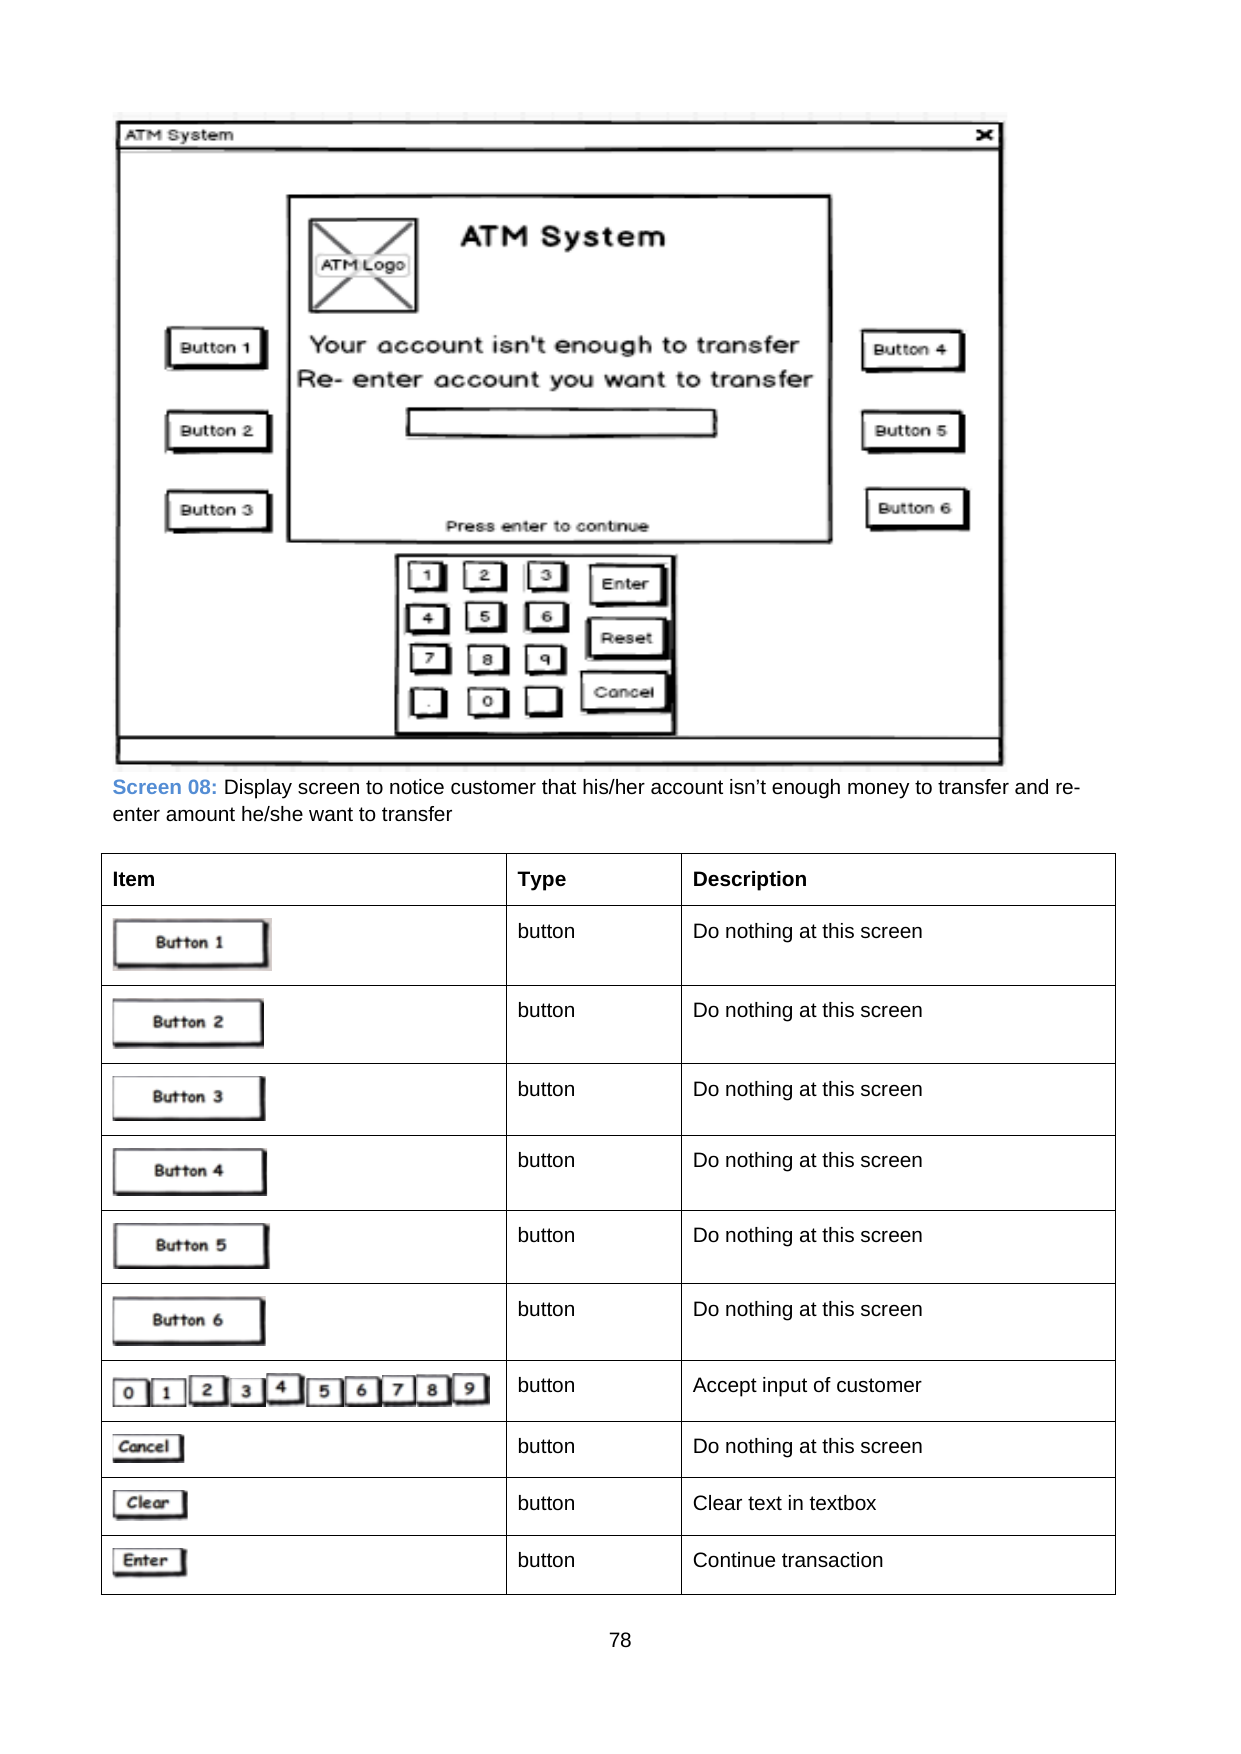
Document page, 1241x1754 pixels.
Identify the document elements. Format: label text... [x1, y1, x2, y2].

table_cell button [507, 1478, 681, 1535]
table_cell Do nothing at this screen [682, 1211, 1115, 1283]
picture [112, 1296, 266, 1346]
table_cell Do nothing at this screen [682, 1284, 1115, 1360]
text Screen 08: Display screen to notice customer that his/her account isn’t enough money to transfer and re-enter amount he/she want to transfer [112, 772, 1128, 826]
table_cell Do nothing at this screen [682, 1422, 1115, 1477]
table_cell Accept input of customer [682, 1361, 1115, 1421]
table_cell button [507, 986, 681, 1063]
table_cell Continue transaction [682, 1536, 1115, 1594]
table_cell [102, 1136, 506, 1210]
picture [112, 1373, 490, 1407]
picture [112, 918, 272, 971]
table_cell [102, 1211, 506, 1283]
table_cell [102, 986, 506, 1063]
table_cell Clear text in textbox [682, 1478, 1115, 1535]
table_cell button [507, 1136, 681, 1210]
picture [112, 1490, 188, 1521]
picture [112, 1548, 188, 1580]
table_cell Do nothing at this screen [682, 1136, 1115, 1210]
table_cell Do nothing at this screen [682, 1064, 1115, 1135]
table_cell [102, 906, 506, 985]
table_cell button [507, 1422, 681, 1477]
table_cell button [507, 1536, 681, 1594]
table_cell button [507, 1211, 681, 1283]
table_header Item [102, 854, 506, 905]
table_header Description [682, 854, 1115, 905]
table_header Type [507, 854, 681, 905]
picture [112, 1148, 268, 1196]
table_cell button [507, 906, 681, 985]
table_cell [102, 1284, 506, 1360]
table_cell button [507, 1064, 681, 1135]
table_cell [102, 1478, 506, 1535]
picture [112, 998, 264, 1049]
table_cell button [507, 1361, 681, 1421]
table_cell [102, 1064, 506, 1135]
table_cell [102, 1536, 506, 1594]
picture [112, 112, 1008, 772]
table_cell Do nothing at this screen [682, 986, 1115, 1063]
table_cell [102, 1361, 506, 1421]
picture [112, 1223, 271, 1269]
table_cell Do nothing at this screen [682, 906, 1115, 985]
picture [112, 1434, 185, 1463]
picture [112, 1076, 266, 1121]
table_cell button [507, 1284, 681, 1360]
table_cell [102, 1422, 506, 1477]
